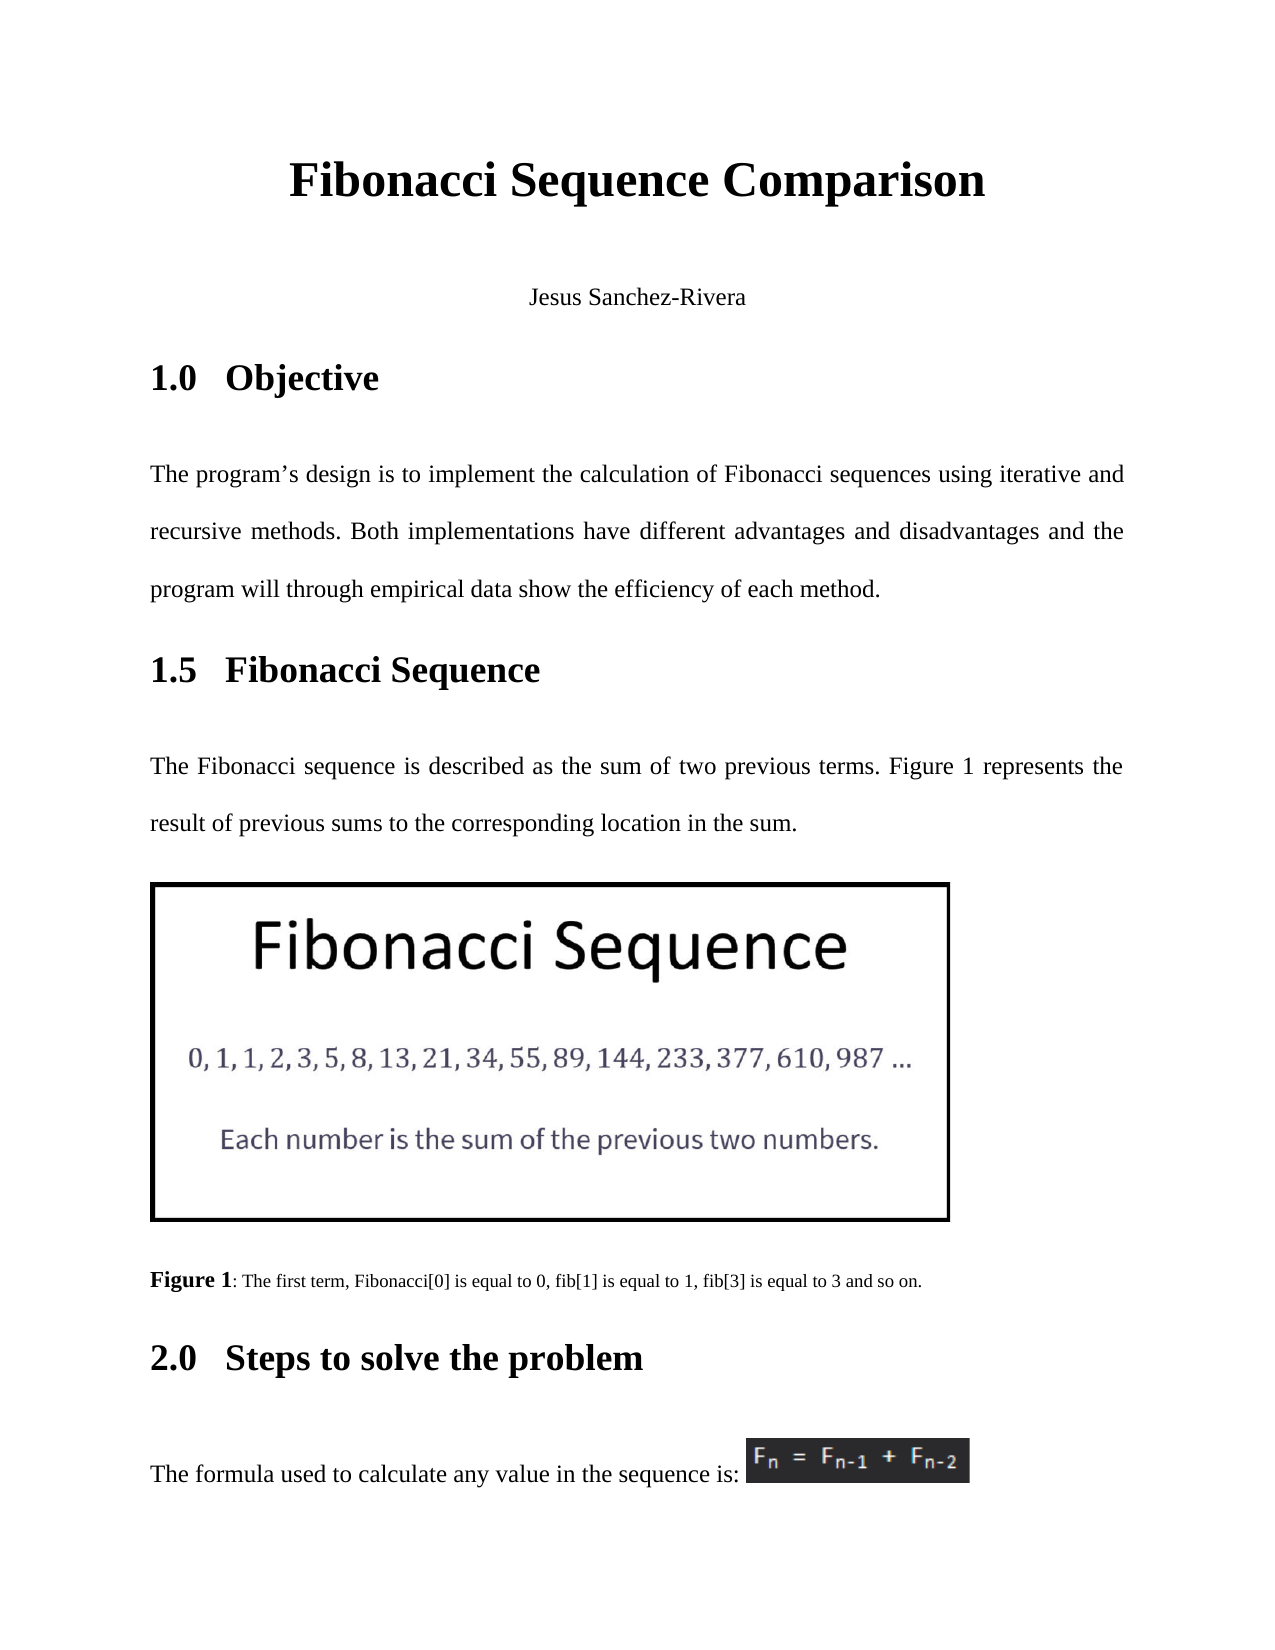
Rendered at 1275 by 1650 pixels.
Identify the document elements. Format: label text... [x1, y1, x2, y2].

list Objective [150, 356, 1125, 399]
picture [746, 1438, 970, 1483]
list Steps to solve the problem [150, 1336, 1125, 1379]
text The formula used to calculate any value in the sequence is: [150, 1438, 1125, 1488]
text Fibonacci Sequence Comparison [150, 150, 1125, 207]
text Figure 1: The first term, Fibonacci[0] is equal to 0, fib[1] is equal to 1, fib[3] is equal to 3 and so on. [150, 1266, 1125, 1293]
text Jesus Sanchez-Rivera [150, 282, 1125, 310]
text The Fibonacci sequence is described as the sum of two previous terms. Figure 1 represents the result of previous sums to the corresponding location in the sum. [150, 751, 1125, 837]
picture [150, 882, 951, 1222]
list Fibonacci Sequence [150, 648, 1125, 691]
text The program’s design is to implement the calculation of Fibonacci sequences using iterative and recursive methods. Both implementations have different advantages and disadvantages and the program will through empirical data show the efficiency of each method. [150, 459, 1125, 602]
